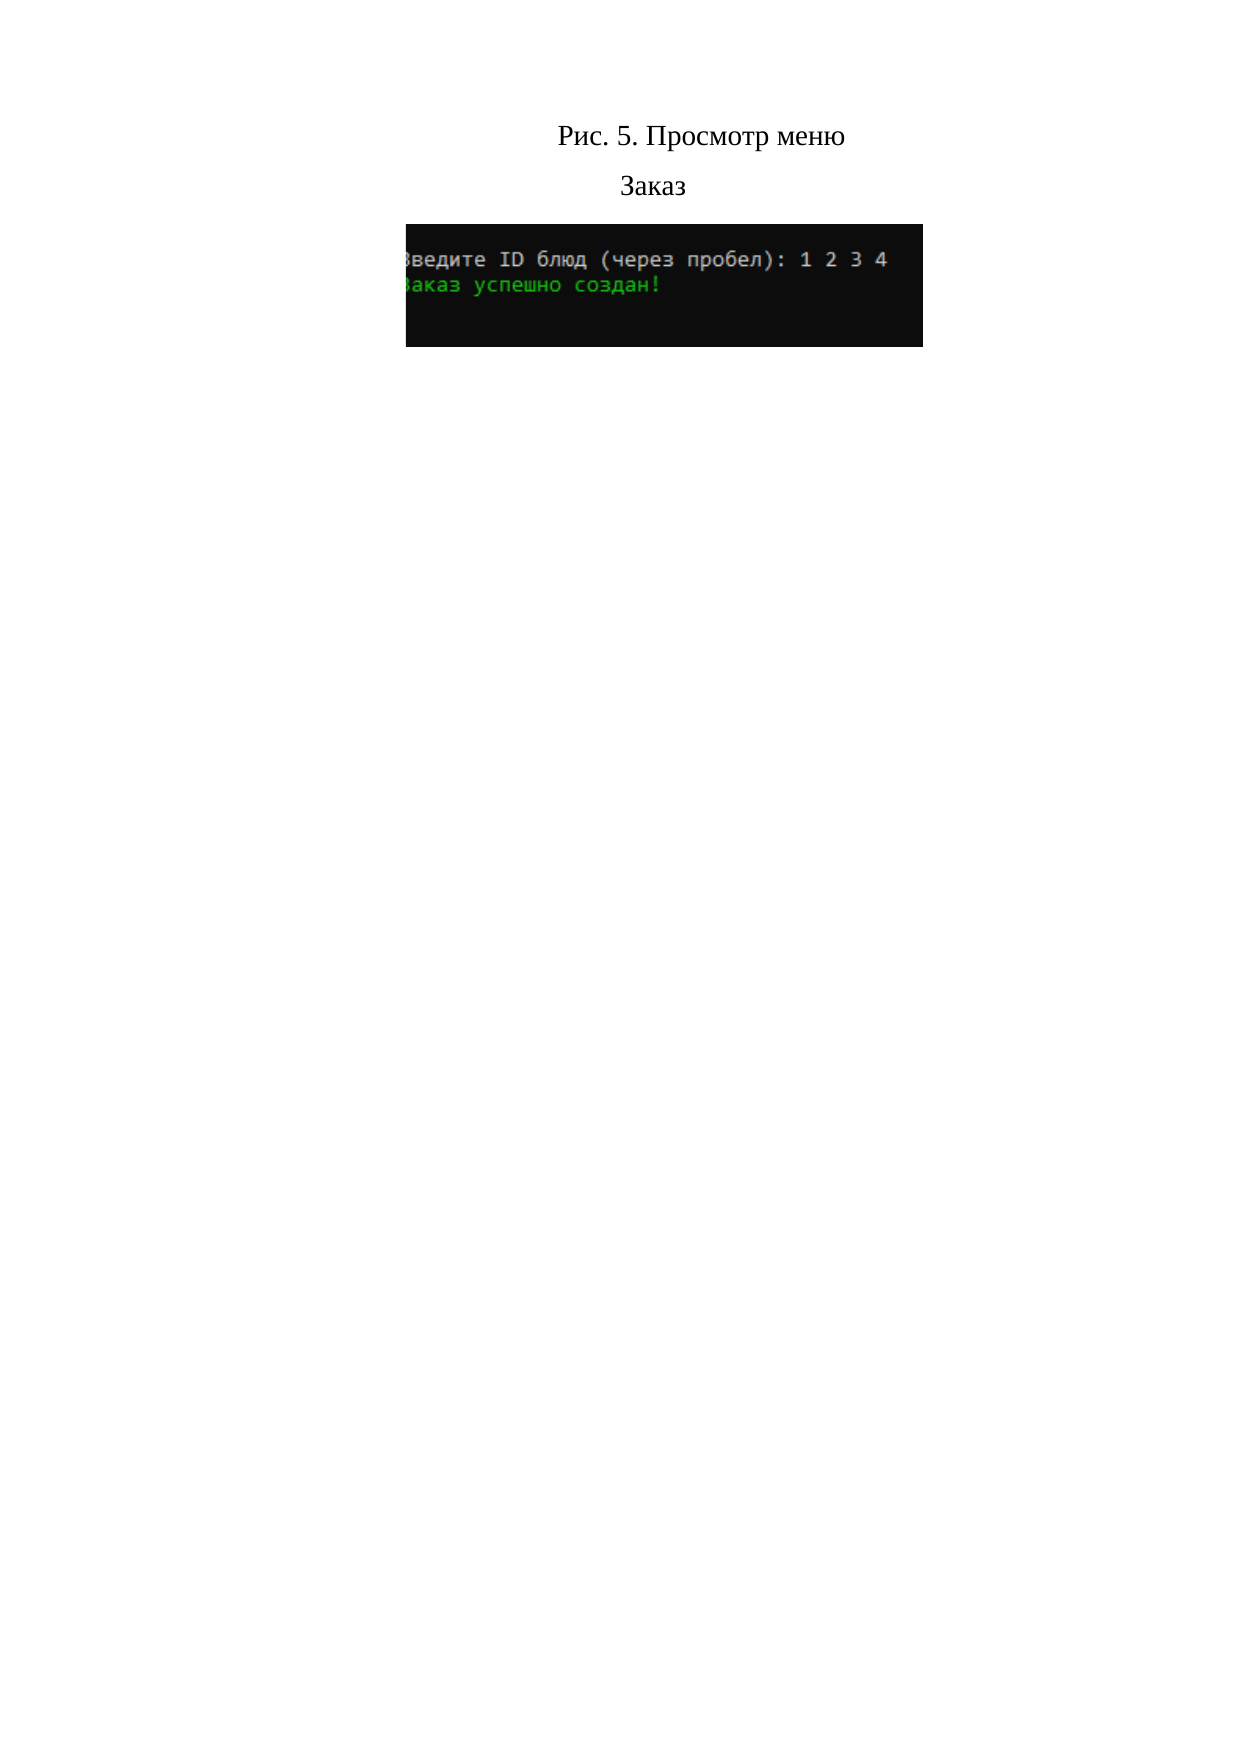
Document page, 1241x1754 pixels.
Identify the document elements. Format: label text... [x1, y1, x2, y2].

text Рис. 5. Просмотр меню [177, 118, 1152, 152]
picture [405, 224, 923, 347]
text Заказ [619, 168, 1152, 202]
